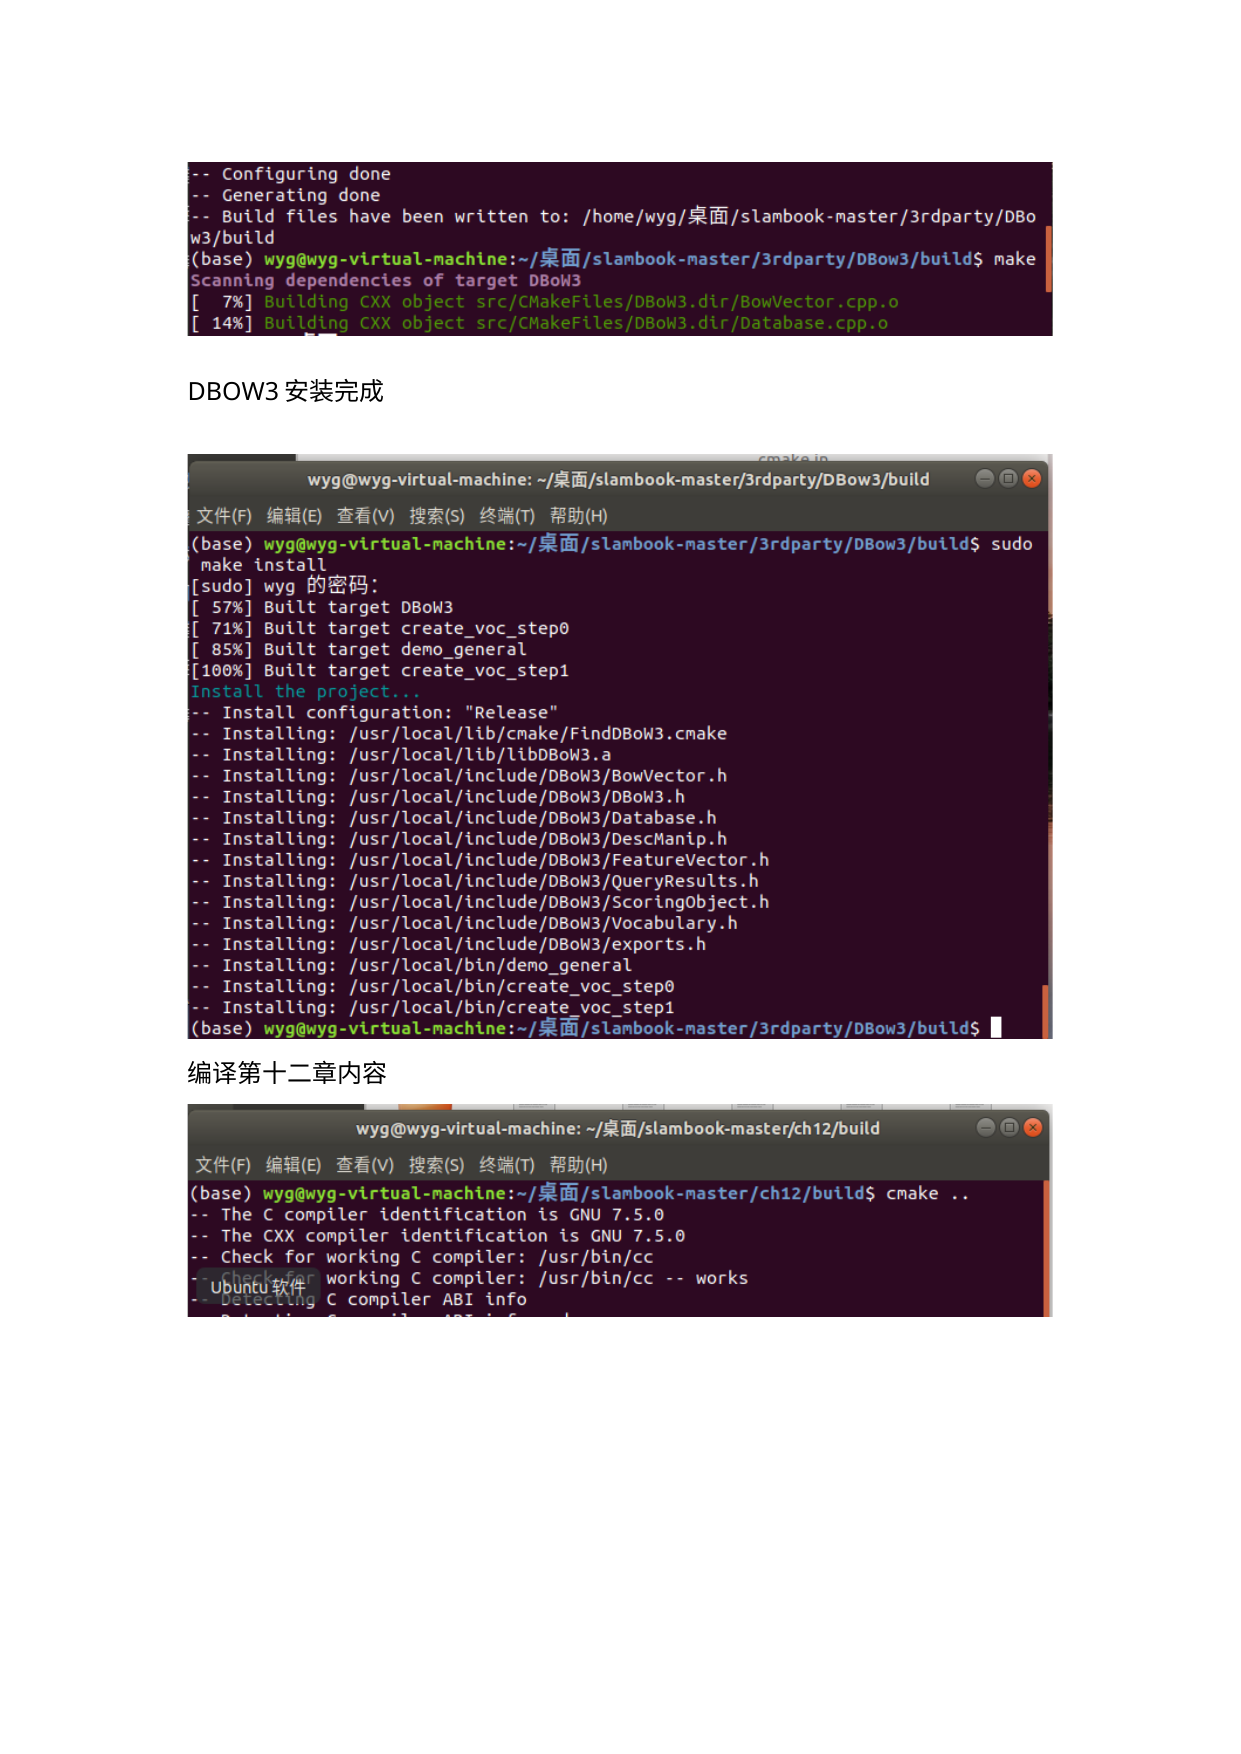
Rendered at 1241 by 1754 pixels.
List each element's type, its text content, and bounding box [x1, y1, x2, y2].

picture [187, 454, 1053, 1039]
picture [187, 1104, 1053, 1317]
picture [187, 162, 1053, 336]
text 编译第十二章内容 [187, 1039, 1053, 1104]
text DBOW3安装完成 [187, 357, 1053, 422]
